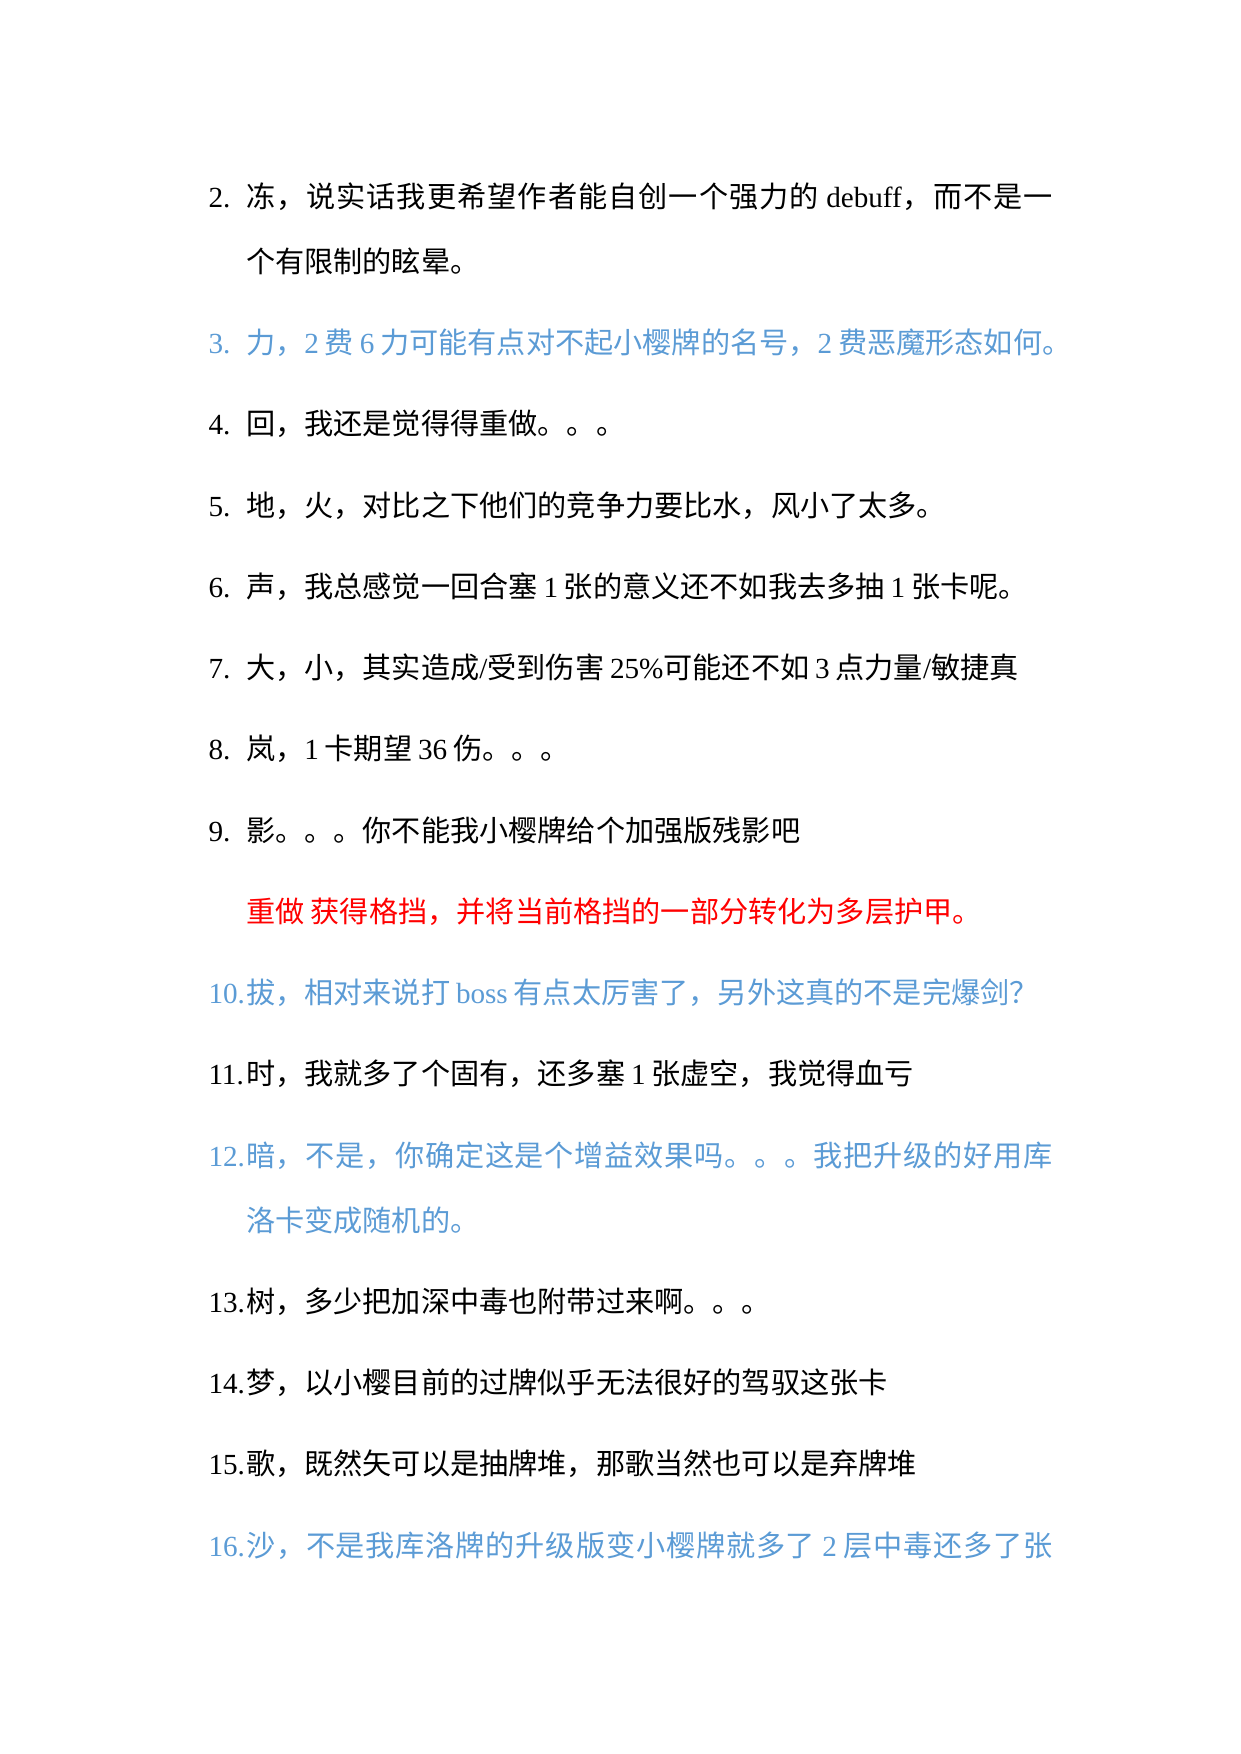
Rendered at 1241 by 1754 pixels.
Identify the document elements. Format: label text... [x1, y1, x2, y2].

list 树，多少把加深中毒也附带过来啊。。。 [208, 1267, 1053, 1332]
list 回，我还是觉得得重做。。。 [208, 389, 1053, 454]
list 影。。。你不能我小樱牌给个加强版残影吧 [208, 796, 1053, 861]
list 声，我总感觉一回合塞1张的意义还不如我去多抽1张卡呢。 [208, 552, 1053, 617]
list 地，火，对比之下他们的竞争力要比水，风小了太多。 [208, 471, 1053, 536]
list 暗，不是，你确定这是个增益效果吗。。。我把升级的好用库洛卡变成随机的。 [208, 1121, 1053, 1251]
list 力，2费6力可能有点对不起小樱牌的名号，2费恶魔形态如何。 [208, 308, 1053, 373]
list 岚，1卡期望36伤。。。 [208, 714, 1053, 779]
list 梦，以小樱目前的过牌似乎无法很好的驾驭这张卡 [208, 1348, 1053, 1413]
list 重做 获得格挡，并将当前格挡的一部分转化为多层护甲。 [246, 877, 1053, 942]
list 大，小，其实造成/受到伤害25%可能还不如3点力量/敏捷真 [208, 633, 1053, 698]
list 歌，既然矢可以是抽牌堆，那歌当然也可以是弃牌堆 [208, 1429, 1053, 1494]
list 冻，说实话我更希望作者能自创一个强力的debuff，而不是一个有限制的眩晕。 [208, 162, 1053, 292]
list 拔，相对来说打boss有点太厉害了，另外这真的不是完爆剑？ [208, 958, 1053, 1023]
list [208, 1511, 1053, 1576]
list 时，我就多了个固有，还多塞1张虚空，我觉得血亏 [208, 1039, 1053, 1104]
